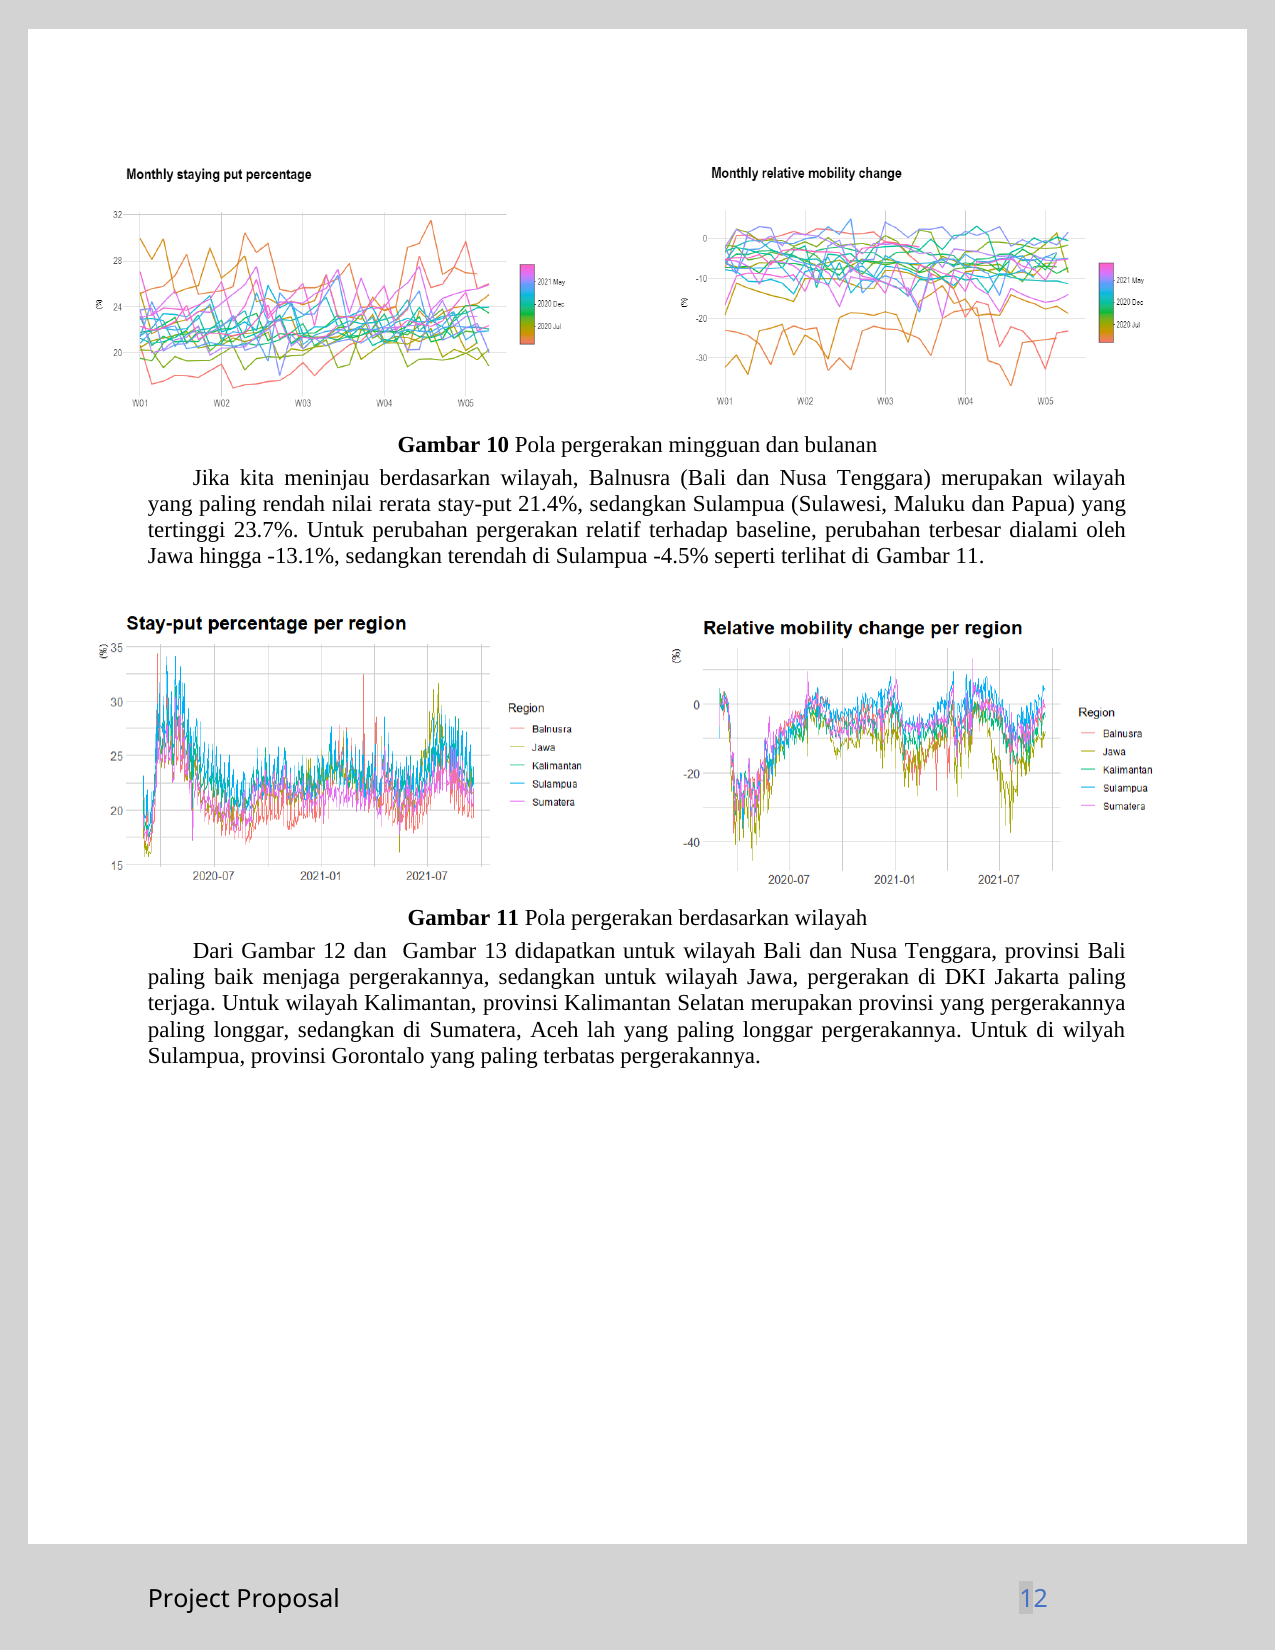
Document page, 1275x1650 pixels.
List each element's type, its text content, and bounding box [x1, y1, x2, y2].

picture [675, 160, 1148, 411]
text Gambar 10 Pola pergerakan mingguan dan bulanan [148, 431, 1127, 457]
picture [88, 607, 592, 883]
text Dari Gambar 12 dan Gambar 13 didapatkan untuk wilayah Bali dan Nusa Tenggara, provinsi Bali paling baik menjaga pergerakannya, sedangkan untuk wilayah Jawa, pergerakan di DKI Jakarta paling terjaga. Untuk wilayah Kalimantan, provinsi Kalimantan Selatan merupakan provinsi yang pergerakannya paling longgar, sedangkan di Sumatera, Aceh lah yang paling longgar pergerakannya. Untuk di wilyah Sulampua, provinsi Gorontalo yang paling terbatas pergerakannya. [148, 937, 1127, 1068]
table_cell [626, 148, 1198, 418]
picture [661, 607, 1163, 886]
table_header [626, 595, 1198, 892]
text Jika kita meninjau berdasarkan wilayah, Balnusra (Bali dan Nusa Tenggara) merupakan wilayah yang paling rendah nilai rerata stay-put 21.4%, sedangkan Sulampua (Sulawesi, Maluku dan Papua) yang tertinggi 23.7%. Untuk perubahan pergerakan relatif terhadap baseline, perubahan terbesar dialami oleh Jawa hingga -13.1%, sedangkan terendah di Sulampua -4.5% seperti terlihat di Gambar 11. [148, 463, 1127, 569]
text Gambar 11 Pola pergerakan berdasarkan wilayah [148, 904, 1127, 930]
table_header [54, 595, 626, 892]
picture [91, 160, 589, 413]
table_cell [54, 148, 626, 418]
